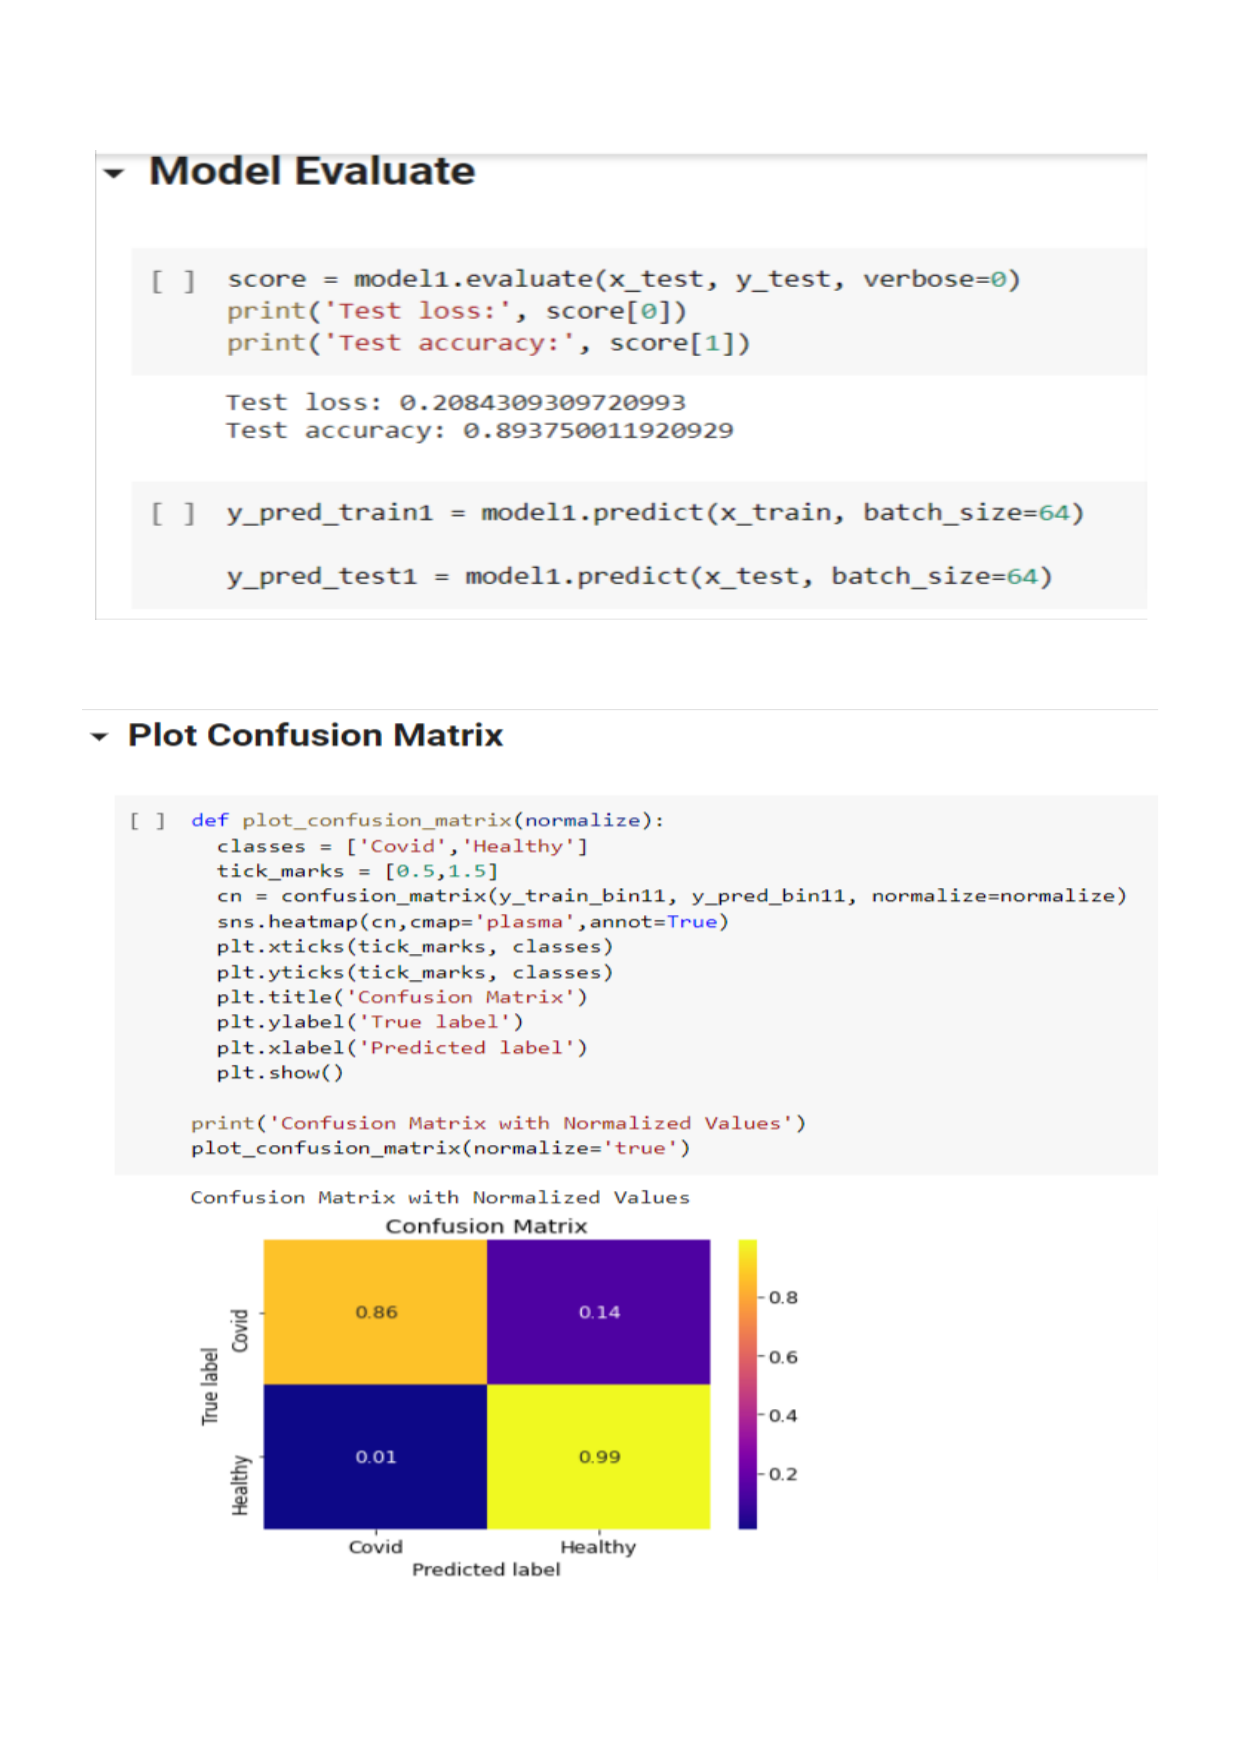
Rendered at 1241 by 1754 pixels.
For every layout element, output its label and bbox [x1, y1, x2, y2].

picture [95, 150, 1148, 620]
picture [82, 709, 1159, 1605]
